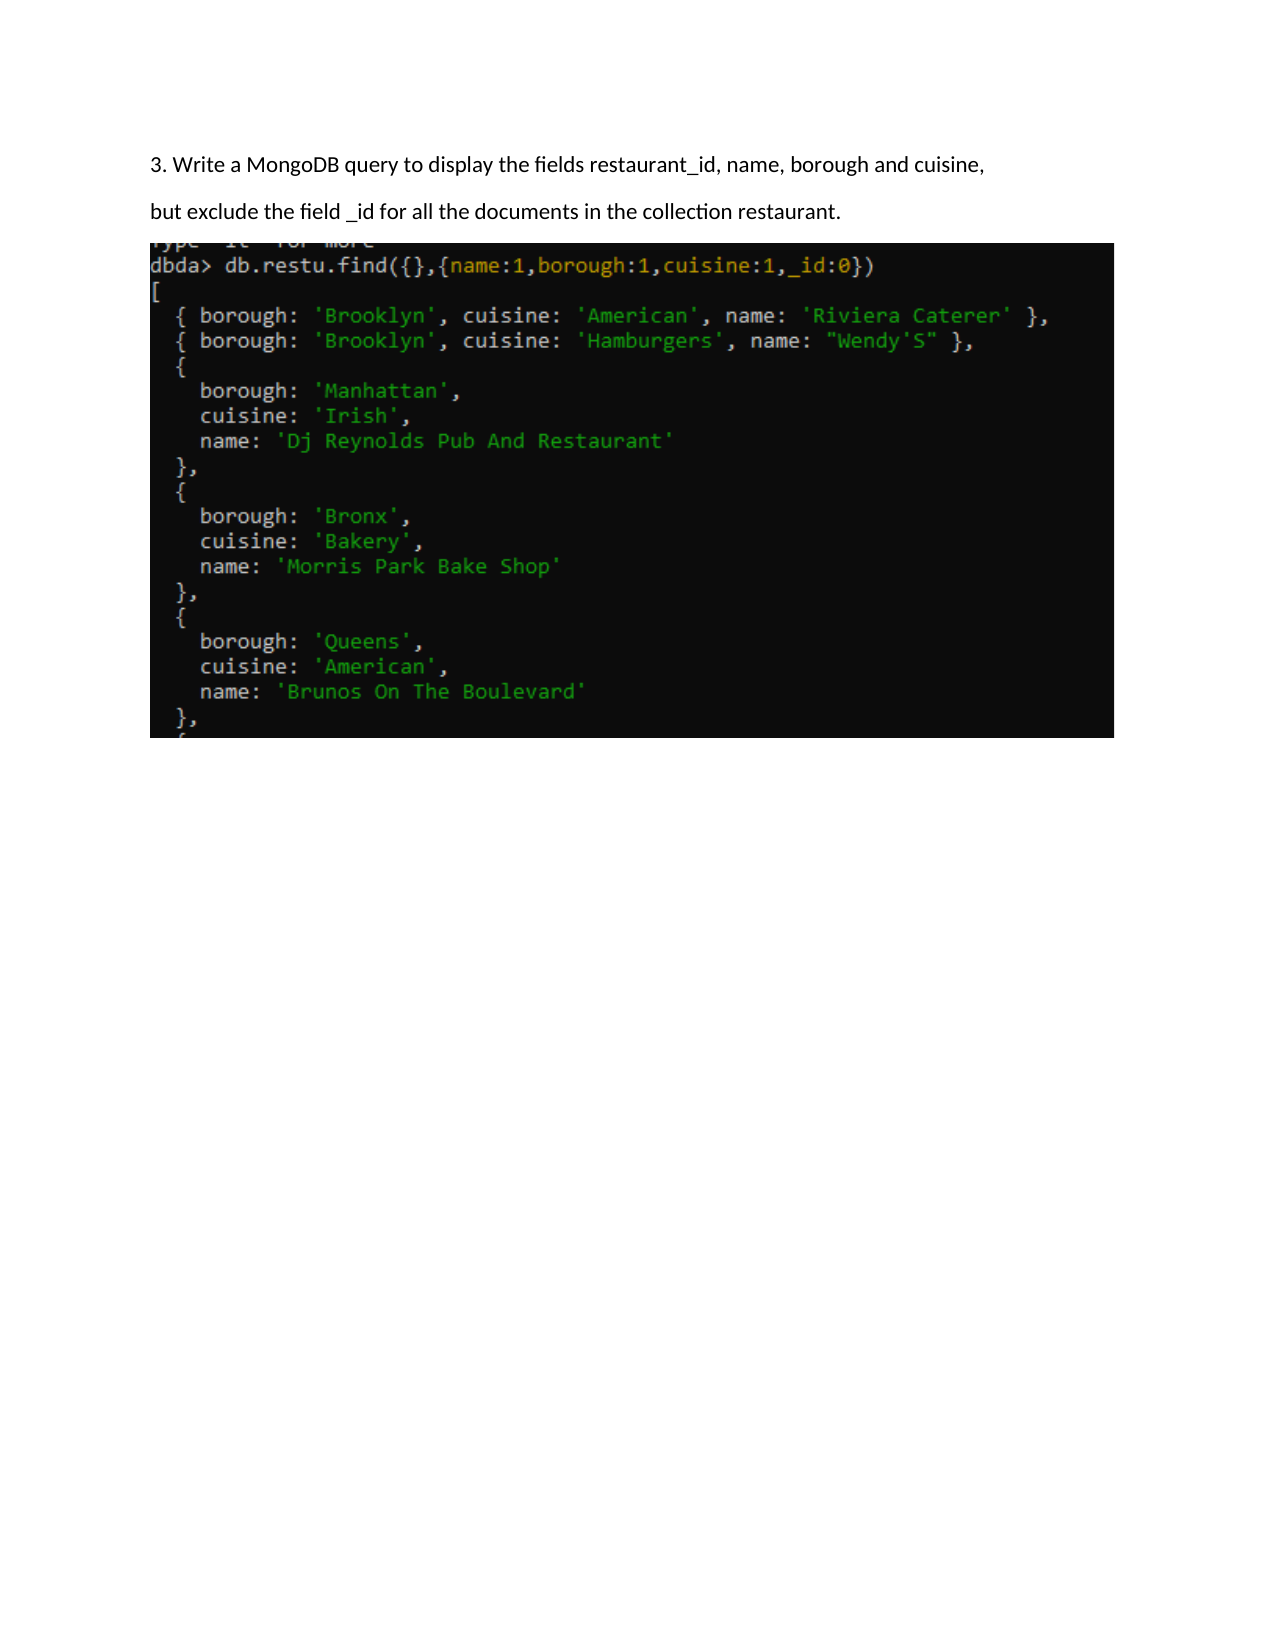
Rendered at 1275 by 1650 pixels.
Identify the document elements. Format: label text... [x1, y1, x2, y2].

text but exclude the field _id for all the documents in the collection restaurant. [150, 197, 1125, 225]
text 3. Write a MongoDB query to display the fields restaurant_id, name, borough and cuisine, [150, 150, 1125, 178]
picture [150, 243, 1115, 738]
